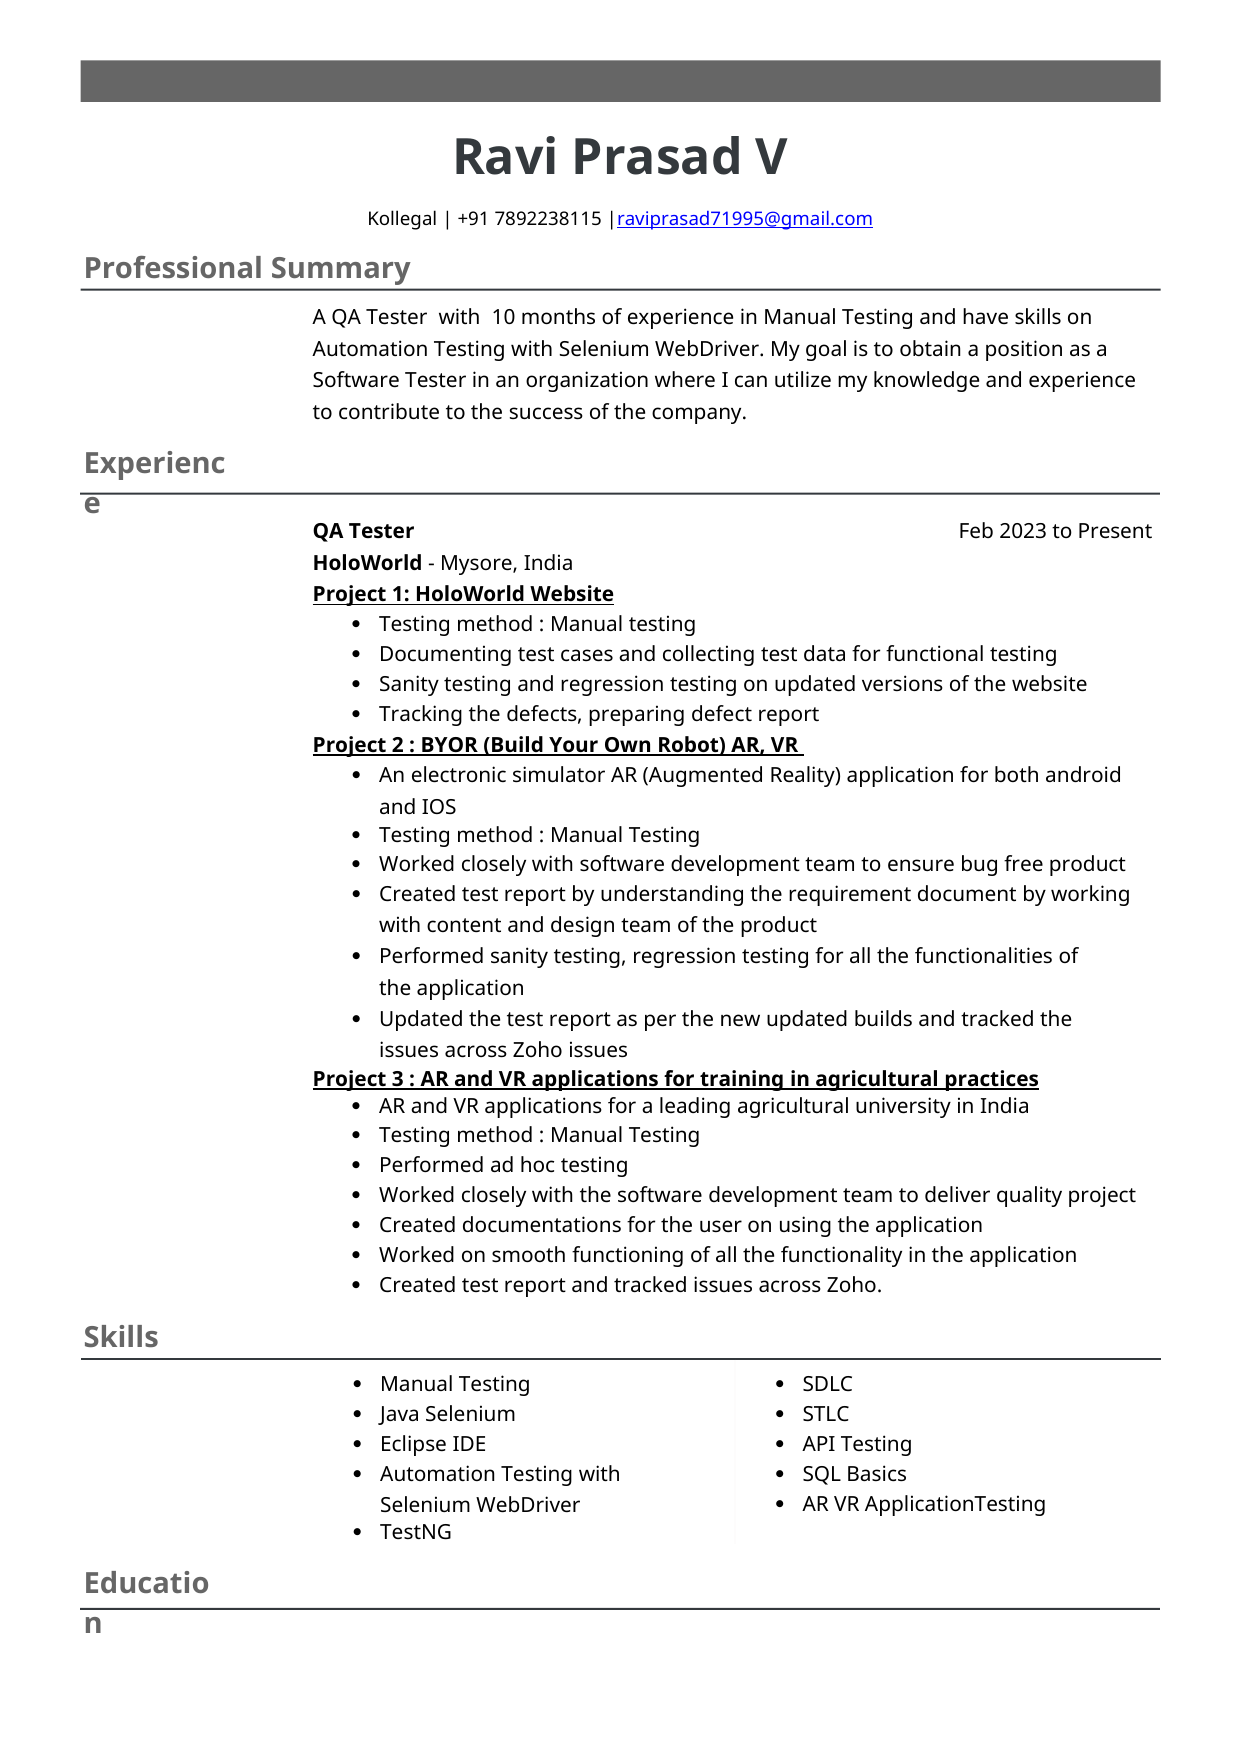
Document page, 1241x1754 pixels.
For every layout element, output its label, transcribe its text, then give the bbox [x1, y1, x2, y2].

list Testing method : Manual Testing [352, 823, 1171, 847]
text Kollegal | +91 7892238115 |raviprasad71995@gmail.com [330, 205, 910, 231]
subtitle Professional Summary [83, 248, 1171, 287]
subtitle Project 3 : AR and VR applications for training in agricultural practices [312, 1067, 1171, 1091]
list Updated the test report as per the new updated builds and tracked the issues across Zoho issues [353, 1004, 1107, 1064]
subtitle Project 1: HoloWorld Website [312, 579, 1171, 608]
table_header Manual Testing Java Selenium Eclipse IDE Automation Testing with Selenium WebDriver TestNG [81, 1360, 734, 1544]
list Testing method : Manual testing [352, 609, 1171, 638]
subtitle Project 2 : BYOR (Build Your Own Robot) AR, VR [312, 730, 1171, 759]
subtitle Experience [83, 443, 241, 492]
table_header SDLC STLC API Testing SQL Basics AR VR ApplicationTesting [736, 1360, 1161, 1544]
list Testing method : Manual Testing [352, 1121, 1171, 1149]
text QA Tester Feb 2023 to Present [312, 517, 1171, 545]
list Created documentations for the user on using the application [352, 1210, 1171, 1239]
list Worked on smooth functioning of all the functionality in the application [352, 1240, 1171, 1269]
list Worked closely with the software development team to deliver quality project [352, 1180, 1171, 1209]
text Education [83, 1562, 223, 1607]
list An electronic simulator AR (Augmented Reality) application for both android and IOS [353, 761, 1136, 820]
list Worked closely with software development team to ensure bug free product [352, 849, 1171, 878]
list Performed ad hoc testing [352, 1150, 1171, 1179]
list Documenting test cases and collecting test data for functional testing [352, 639, 1171, 668]
subtitle Skills [83, 1316, 1171, 1356]
list Sanity testing and regression testing on updated versions of the website [352, 669, 1171, 698]
list Tracking the defects, preparing defect report [352, 699, 1171, 728]
text A QA Tester with 10 months of experience in Manual Testing and have skills on Automation Testing with Selenium WebDriver. My goal is to obtain a position as a Software Tester in an organization where I can utilize my knowledge and experience to contribute to the success of the company. [312, 302, 1157, 425]
list Created test report and tracked issues across Zoho. [352, 1270, 1171, 1299]
list Performed sanity testing, regression testing for all the functionalities of the application [353, 941, 1091, 1001]
title Ravi Prasad V [330, 121, 911, 189]
text HoloWorld - Mysore, India [312, 548, 1171, 576]
text Education [83, 1610, 223, 1642]
list Created test report by understanding the requirement document by working with content and design team of the product [353, 879, 1140, 939]
list AR and VR applications for a leading agricultural university in India [352, 1091, 1171, 1120]
subtitle Experience [83, 495, 241, 522]
